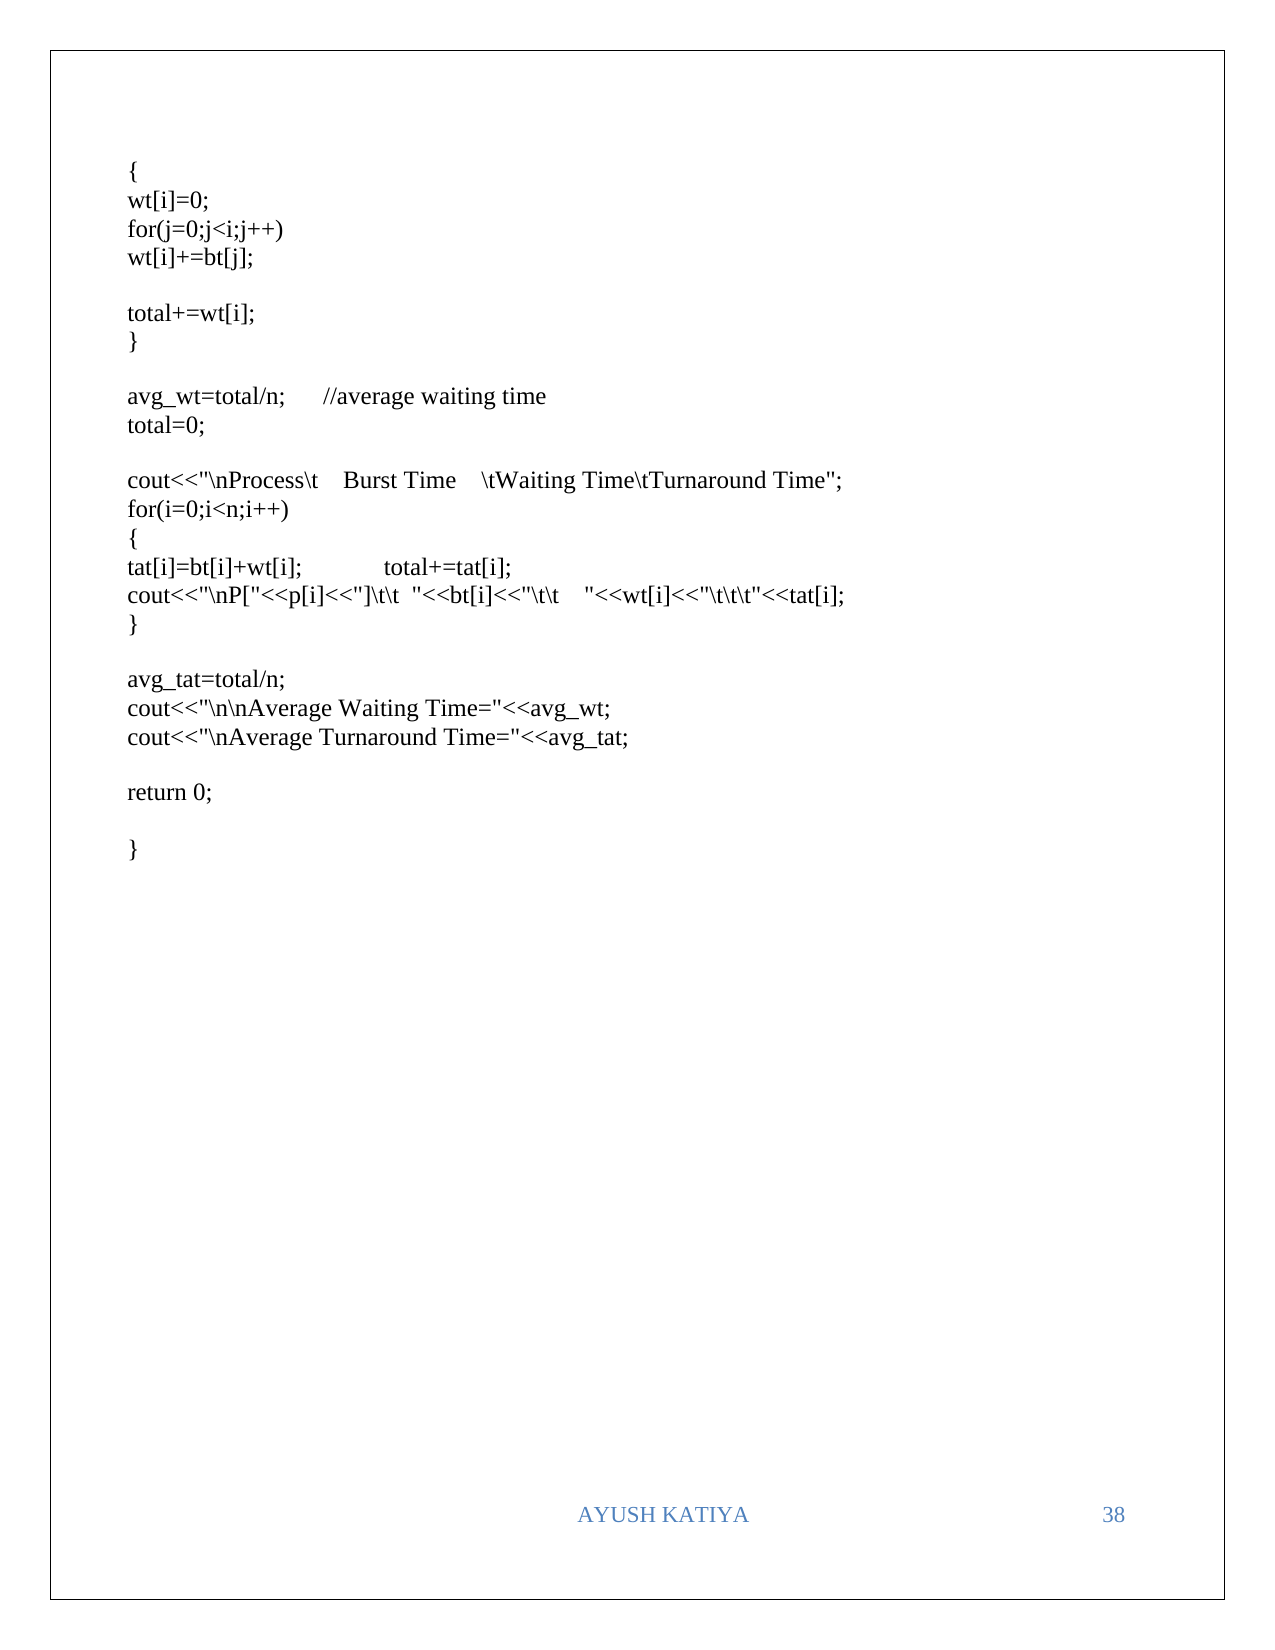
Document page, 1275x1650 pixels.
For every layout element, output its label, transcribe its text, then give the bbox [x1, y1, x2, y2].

text for(i=0;i<n;i++) [127, 494, 1154, 523]
text tat[i]=bt[i]+wt[i]; total+=tat[i]; [127, 552, 1154, 580]
text wt[i]+=bt[j]; [127, 242, 1154, 271]
text cout<<"\n\nAverage Waiting Time="<<avg_wt; [127, 693, 1154, 722]
text { [127, 523, 1154, 552]
text } [127, 609, 1154, 638]
text total=0; [127, 410, 1154, 439]
text avg_wt=total/n; //average waiting time [127, 381, 1154, 410]
text return 0; [127, 777, 1154, 806]
text total+=wt[i]; [127, 298, 1154, 326]
text } [127, 326, 1154, 355]
text cout<<"\nP["<<p[i]<<"]\t\t "<<bt[i]<<"\t\t "<<wt[i]<<"\t\t\t"<<tat[i]; [127, 580, 1154, 609]
text cout<<"\nAverage Turnaround Time="<<avg_tat; [127, 722, 1154, 750]
text wt[i]=0; [127, 185, 1154, 214]
text { [127, 156, 1154, 185]
text for(j=0;j<i;j++) [127, 214, 1154, 242]
text cout<<"\nProcess\t Burst Time \tWaiting Time\tTurnaround Time"; [127, 465, 1154, 494]
text } [127, 834, 1154, 863]
text avg_tat=total/n; [127, 664, 1154, 693]
